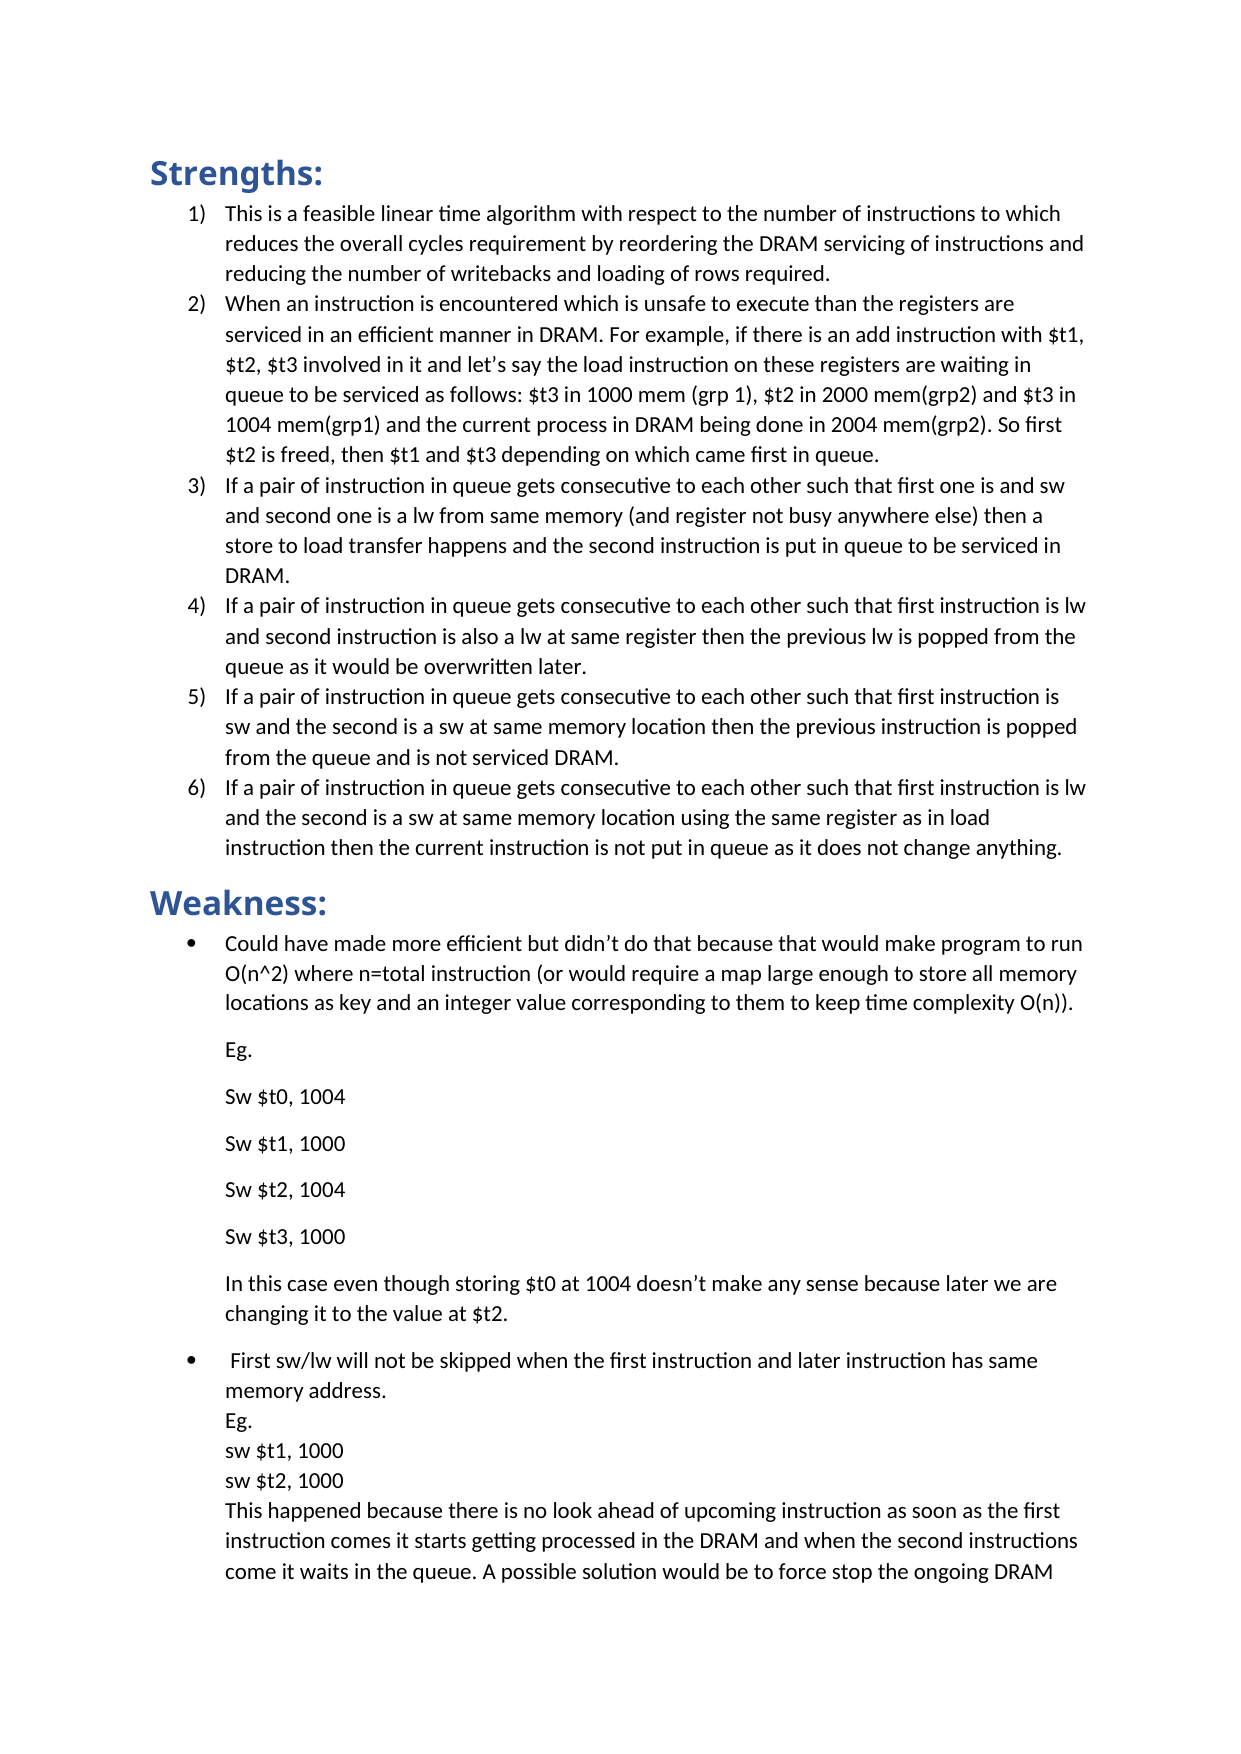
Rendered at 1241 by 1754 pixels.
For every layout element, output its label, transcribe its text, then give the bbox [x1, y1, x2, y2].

text Sw $t2, 1004 [225, 1176, 1090, 1203]
list sw $t1, 1000 [225, 1436, 1090, 1464]
text In this case even though storing $t0 at 1004 doesn’t make any sense because later we are changing it to the value at $t2. [225, 1269, 1090, 1327]
text Sw $t3, 1000 [225, 1222, 1090, 1250]
list Could have made more efficient but didn’t do that because that would make program to run O(n^2) where n=total instruction (or would require a map large enough to store all memory locations as key and an integer value corresponding to them to keep time complexity O(n)). [187, 929, 1090, 1017]
text Sw $t0, 1004 [225, 1082, 1090, 1110]
list If a pair of instruction in queue gets consecutive to each other such that first instruction is lw and the second is a sw at same memory location using the same register as in load instruction then the current instruction is not put in queue as it does not change anything. [187, 773, 1090, 861]
list This is a feasible linear time algorithm with respect to the number of instructions to which reduces the overall cycles requirement by reordering the DRAM servicing of instructions and reducing the number of writebacks and loading of rows required. [187, 199, 1090, 287]
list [225, 1496, 1090, 1585]
list Eg. [225, 1406, 1090, 1434]
list When an instruction is encountered which is unsafe to execute than the registers are serviced in an efficient manner in DRAM. For example, if there is an add instruction with $t1, $t2, $t3 involved in it and let’s say the load instruction on these registers are waiting in queue to be serviced as follows: $t3 in 1000 mem (grp 1), $t2 in 2000 mem(grp2) and $t3 in 1004 mem(grp1) and the current process in DRAM being done in 2004 mem(grp2). So first $t2 is freed, then $t1 and $t3 depending on which came first in queue. [187, 289, 1090, 469]
list First sw/lw will not be skipped when the first instruction and later instruction has same memory address. [187, 1346, 1090, 1404]
text Sw $t1, 1000 [225, 1129, 1090, 1157]
subtitle Weakness: [150, 880, 1090, 926]
list If a pair of instruction in queue gets consecutive to each other such that first instruction is lw and second instruction is also a lw at same register then the previous lw is popped from the queue as it would be overwritten later. [187, 592, 1090, 680]
list sw $t2, 1000 [225, 1466, 1090, 1494]
list If a pair of instruction in queue gets consecutive to each other such that first one is and sw and second one is a lw from same memory (and register not busy anywhere else) then a store to load transfer happens and the second instruction is put in queue to be serviced in DRAM. [187, 471, 1090, 589]
subtitle Strengths: [150, 150, 1090, 195]
text Eg. [187, 1035, 1090, 1063]
list If a pair of instruction in queue gets consecutive to each other such that first instruction is sw and the second is a sw at same memory location then the previous instruction is popped from the queue and is not serviced DRAM. [187, 682, 1090, 771]
